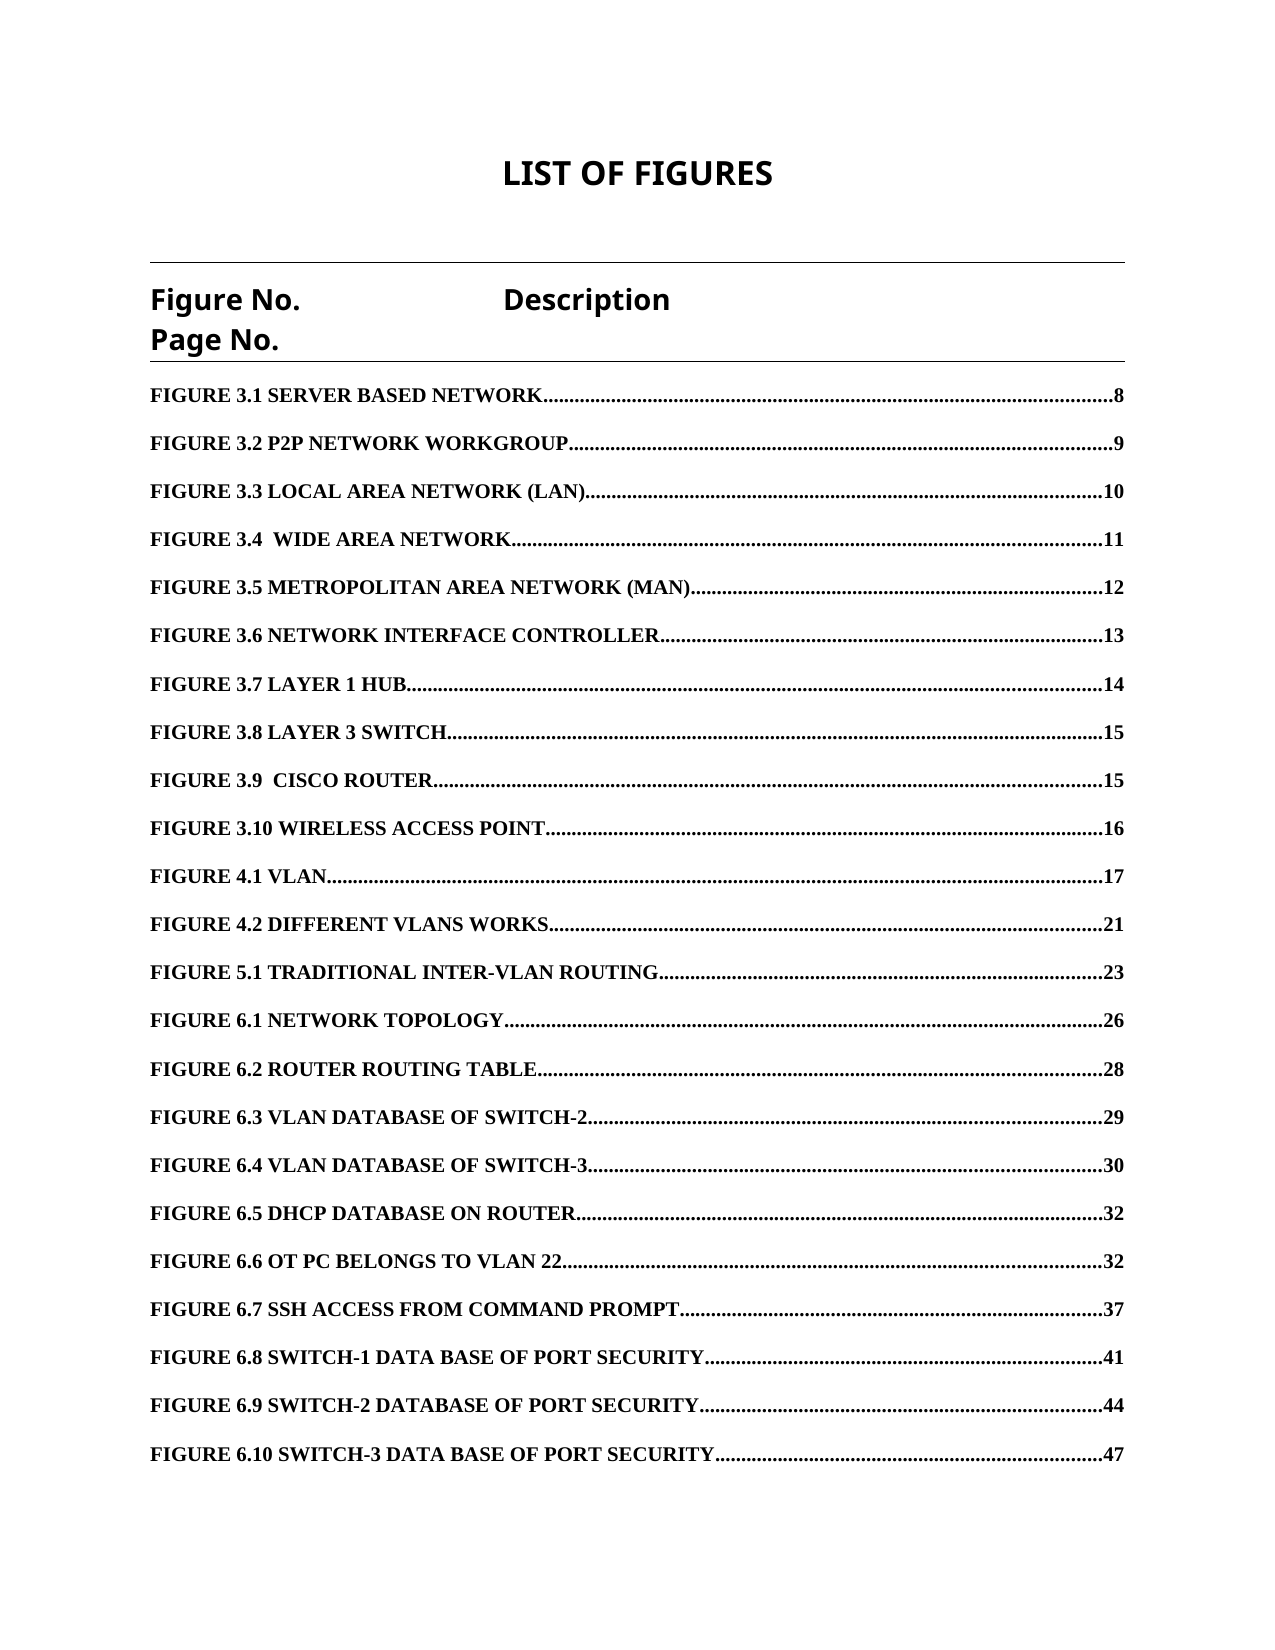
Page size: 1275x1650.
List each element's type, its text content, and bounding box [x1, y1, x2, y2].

text Figure 3.3 Local Area Network (LAN) 10 [150, 479, 1125, 503]
text Figure 3.1 Server Based Network 8 [150, 383, 1125, 407]
text Figure 3.4 Wide Area Network 11 [150, 527, 1125, 551]
text Figure 3.6 Network Interface Controller 13 [150, 623, 1125, 647]
text Figure 6.3 Vlan Database of switch-2 29 [150, 1104, 1125, 1129]
text Figure 6.7 SSH Access from command prompt 37 [150, 1297, 1125, 1321]
text Figure 3.5 Metropolitan Area Network (MAN) 12 [150, 575, 1125, 599]
text Figure 6.9 switch-2 Database of port security 44 [150, 1393, 1125, 1417]
text Figure 3.8 Layer 3 Switch 15 [150, 719, 1125, 744]
text Figure 3.2 P2P Network workgroup 9 [150, 431, 1125, 455]
text Figure 6.6 OT PC belongs to vlan 22 32 [150, 1249, 1125, 1273]
text Figure 3.10 Wireless Access Point 16 [150, 816, 1125, 840]
text Figure 6.4 Vlan Database of switch-3 30 [150, 1153, 1125, 1177]
text Figure No. Description Page No. [150, 263, 1125, 361]
text Figure 4.1 VLAN 17 [150, 864, 1125, 888]
text Figure 6.10 switch-3 data base of port security 47 [150, 1441, 1125, 1466]
text Figure 3.9 Cisco Router 15 [150, 768, 1125, 792]
text Figure 6.5 Dhcp Database on Router 32 [150, 1201, 1125, 1225]
text Figure 4.2 Different VLANs Works 21 [150, 912, 1125, 936]
text Figure 6.2 Router routing Table 28 [150, 1056, 1125, 1081]
text LIST OF FIGURES [150, 150, 1125, 195]
text Figure 3.7 Layer 1 HUB 14 [150, 671, 1125, 696]
text Figure 6.1 Network topology 26 [150, 1008, 1125, 1032]
text Figure 6.8 switch-1 data base of port security 41 [150, 1345, 1125, 1369]
text Figure 5.1 Traditional inter-vlan routing 23 [150, 960, 1125, 984]
